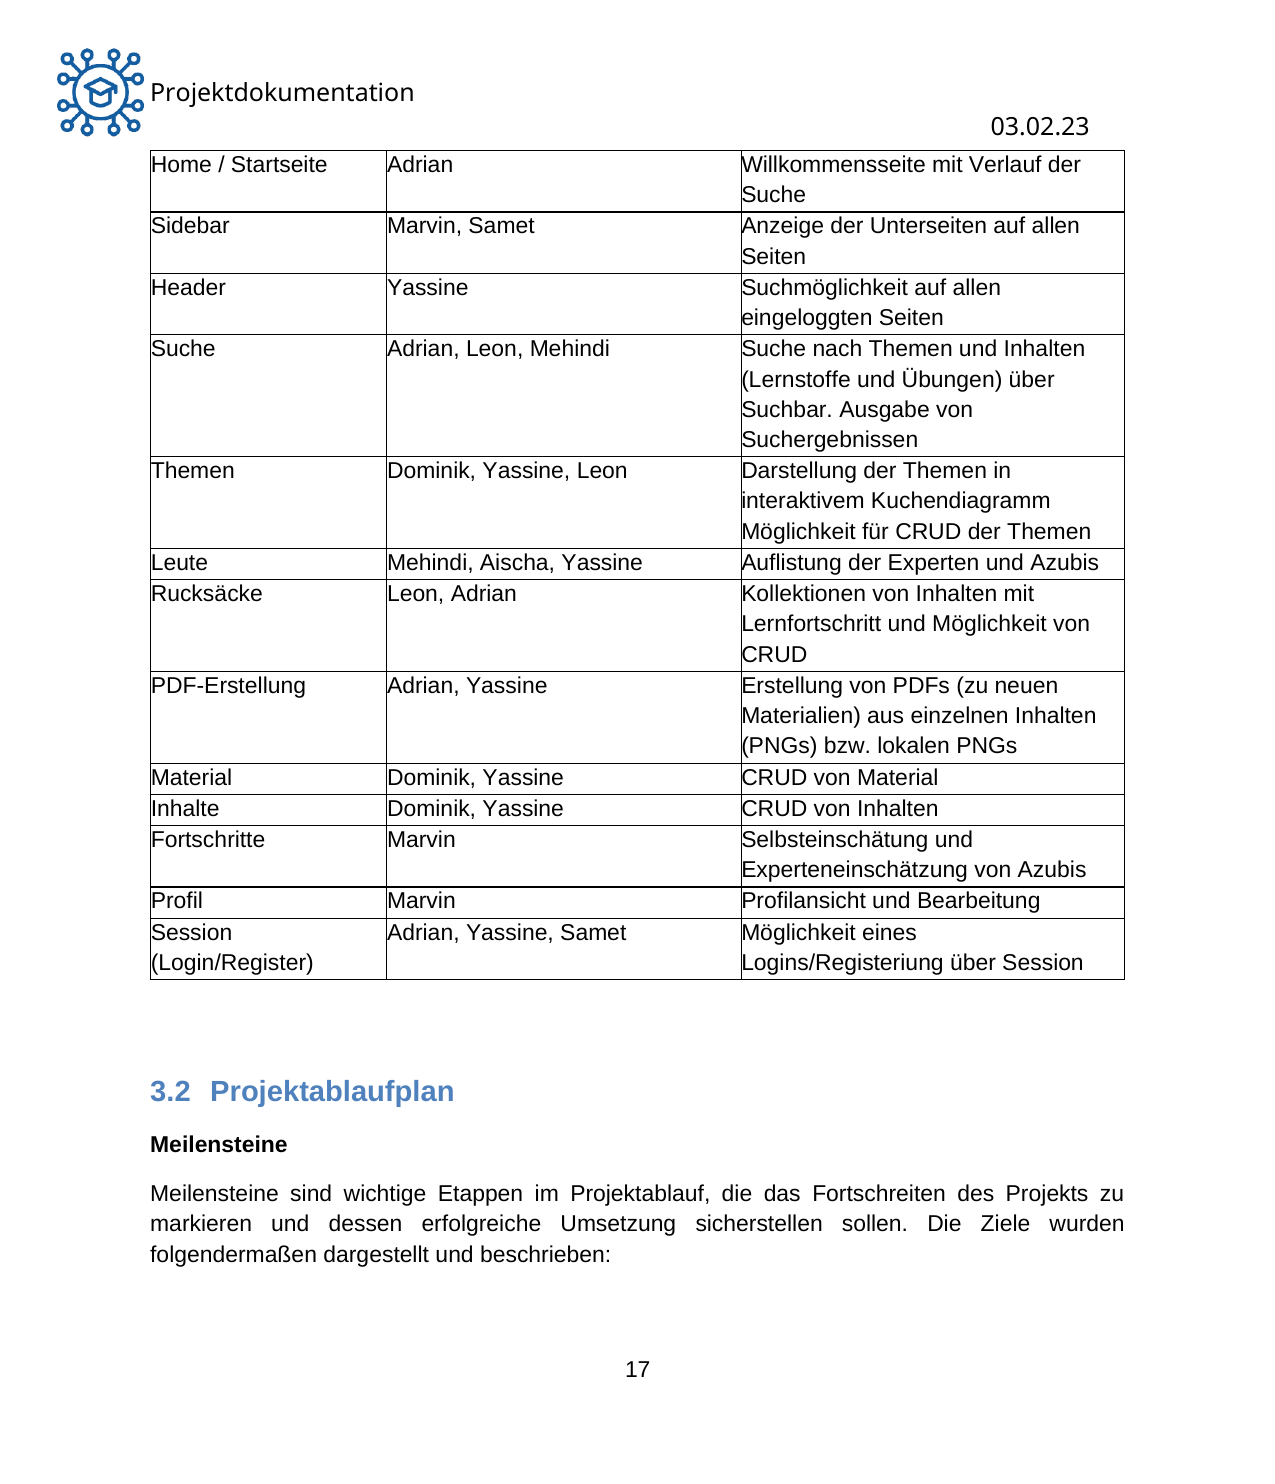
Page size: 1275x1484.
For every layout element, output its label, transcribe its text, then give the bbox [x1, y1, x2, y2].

table_cell Anzeige der Unterseiten auf allen Seiten [742, 213, 1124, 273]
table_cell Suche [151, 335, 386, 456]
table_cell Mehindi, Aischa, Yassine [387, 549, 741, 579]
table_cell Leon, Adrian [387, 580, 741, 671]
table_cell Themen [151, 457, 386, 548]
text Meilensteine sind wichtige Etappen im Projektablauf, die das Fortschreiten des Projekts zu markieren und dessen erfolgreiche Umsetzung sicherstellen sollen. Die Ziele wurden folgendermaßen dargestellt und beschrieben: [150, 1180, 1125, 1267]
table_cell Darstellung der Themen in interaktivem Kuchendiagramm Möglichkeit für CRUD der Themen [742, 457, 1124, 548]
table_cell Home / Startseite [151, 151, 386, 211]
table_cell Suchmöglichkeit auf allen eingeloggten Seiten [742, 274, 1124, 334]
table_cell Session (Login/Register) [151, 919, 386, 979]
table_cell Dominik, Yassine [387, 795, 741, 825]
table_cell Marvin [387, 888, 741, 918]
table_cell Marvin, Samet [387, 213, 741, 273]
table_cell Adrian, Leon, Mehindi [387, 335, 741, 456]
table_cell CRUD von Material [742, 764, 1124, 794]
table_cell Header [151, 274, 386, 334]
table_cell Suche nach Themen und Inhalten (Lernstoffe und Übungen) über Suchbar. Ausgabe von Suchergebnissen [742, 335, 1124, 456]
table_cell Möglichkeit eines Logins/Registeriung über Session [742, 919, 1124, 979]
table_cell Sidebar [151, 213, 386, 273]
table_cell Fortschritte [151, 826, 386, 886]
table_cell Dominik, Yassine, Leon [387, 457, 741, 548]
table_cell Adrian, Yassine [387, 672, 741, 762]
subtitle Projektablaufplan [150, 1074, 1125, 1107]
picture [155, 85, 162, 92]
table_cell Erstellung von PDFs (zu neuen Materialien) aus einzelnen Inhalten (PNGs) bzw. lokalen PNGs [742, 672, 1124, 762]
table_cell Leute [151, 549, 386, 579]
table_cell Adrian, Yassine, Samet [387, 919, 741, 979]
table_cell Yassine [387, 274, 741, 334]
table_cell Inhalte [151, 795, 386, 825]
table_cell Auflistung der Experten und Azubis [742, 549, 1124, 579]
table_cell Kollektionen von Inhalten mit Lernfortschritt und Möglichkeit von CRUD [742, 580, 1124, 671]
table_cell CRUD von Inhalten [742, 795, 1124, 825]
table_cell Material [151, 764, 386, 794]
table_cell Rucksäcke [151, 580, 386, 671]
table_cell Selbsteinschätung und Experteneinschätzung von Azubis [742, 826, 1124, 886]
table_cell Dominik, Yassine [387, 764, 741, 794]
table_cell Profilansicht und Bearbeitung [742, 888, 1124, 918]
table_cell Marvin [387, 826, 741, 886]
table_cell Willkommensseite mit Verlauf der Suche [742, 151, 1124, 211]
table_cell Profil [151, 888, 386, 918]
table_cell Adrian [387, 151, 741, 211]
text Meilensteine [150, 1131, 1125, 1158]
picture [34, 28, 164, 148]
table_cell PDF-Erstellung [151, 672, 386, 762]
